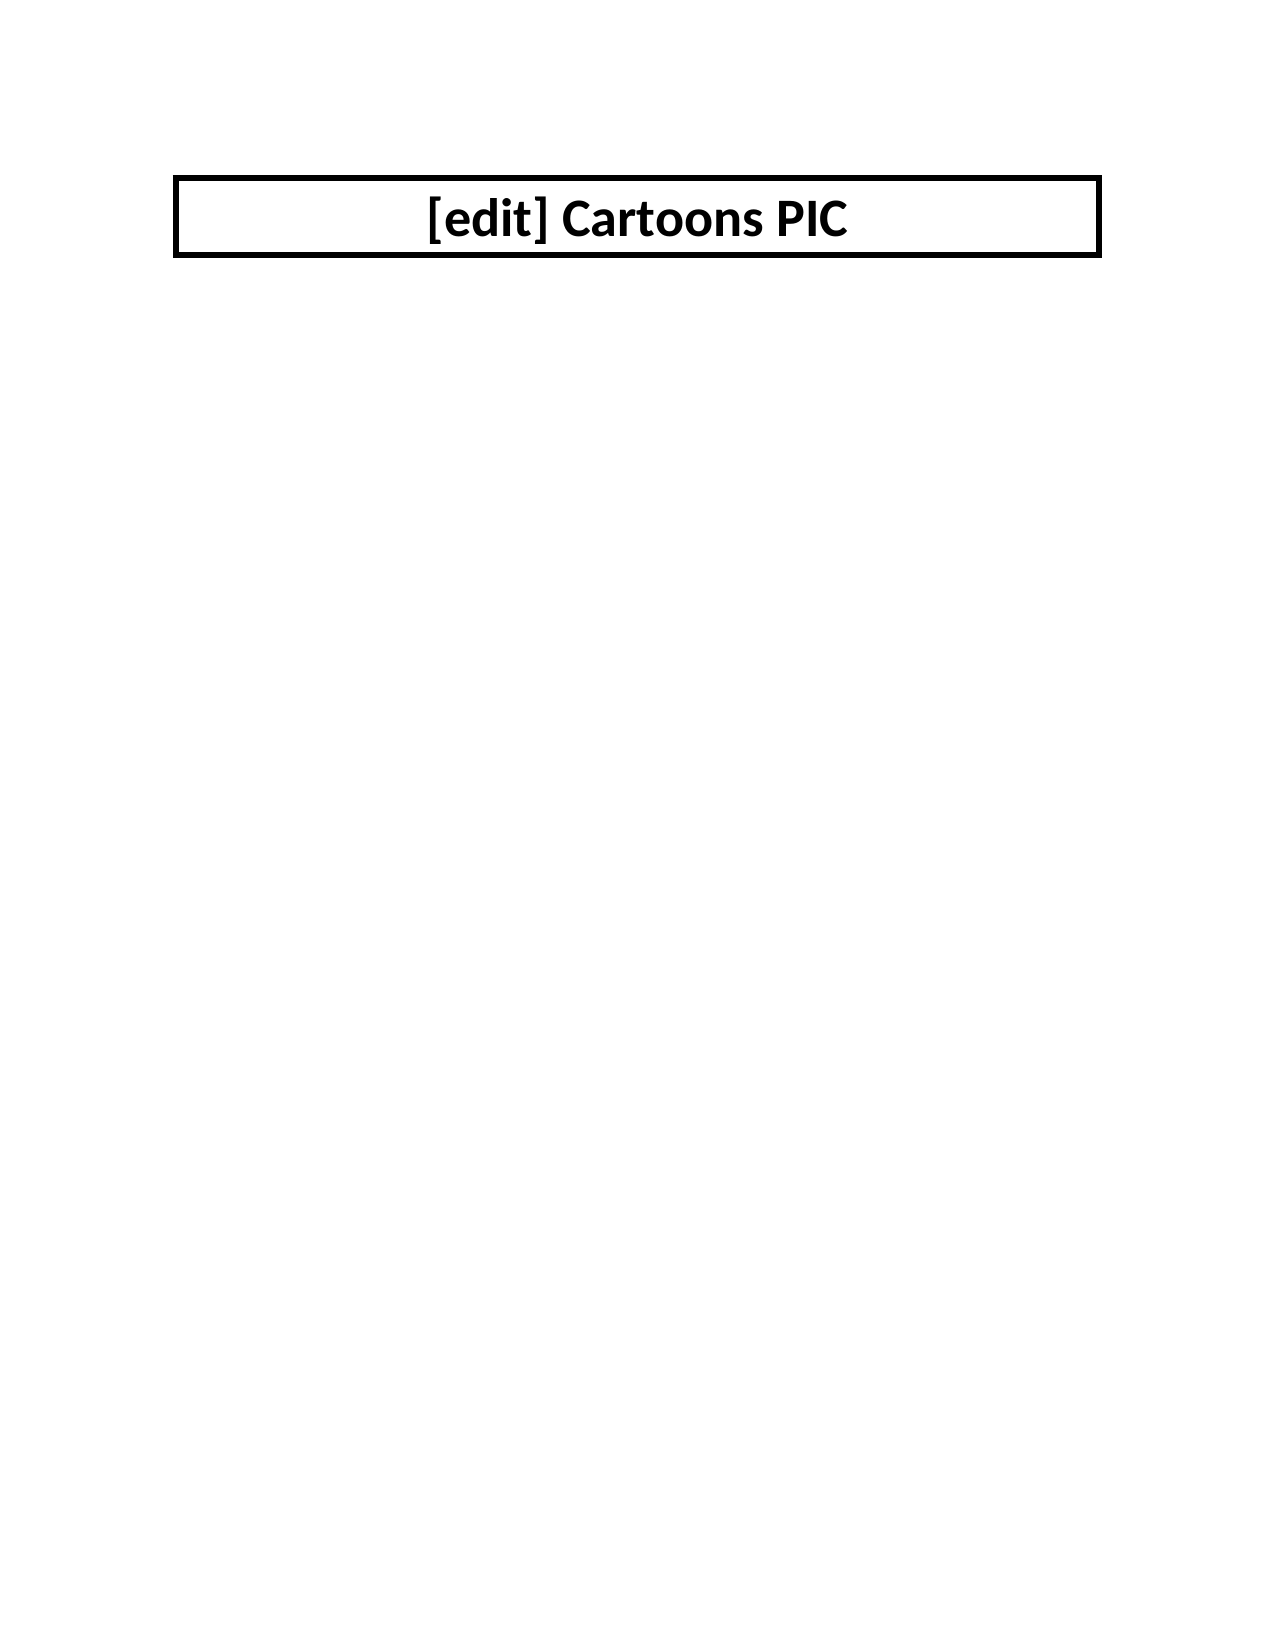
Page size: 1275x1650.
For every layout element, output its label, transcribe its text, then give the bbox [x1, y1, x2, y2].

subtitle [edit] Cartoons PIC [179, 181, 1096, 252]
